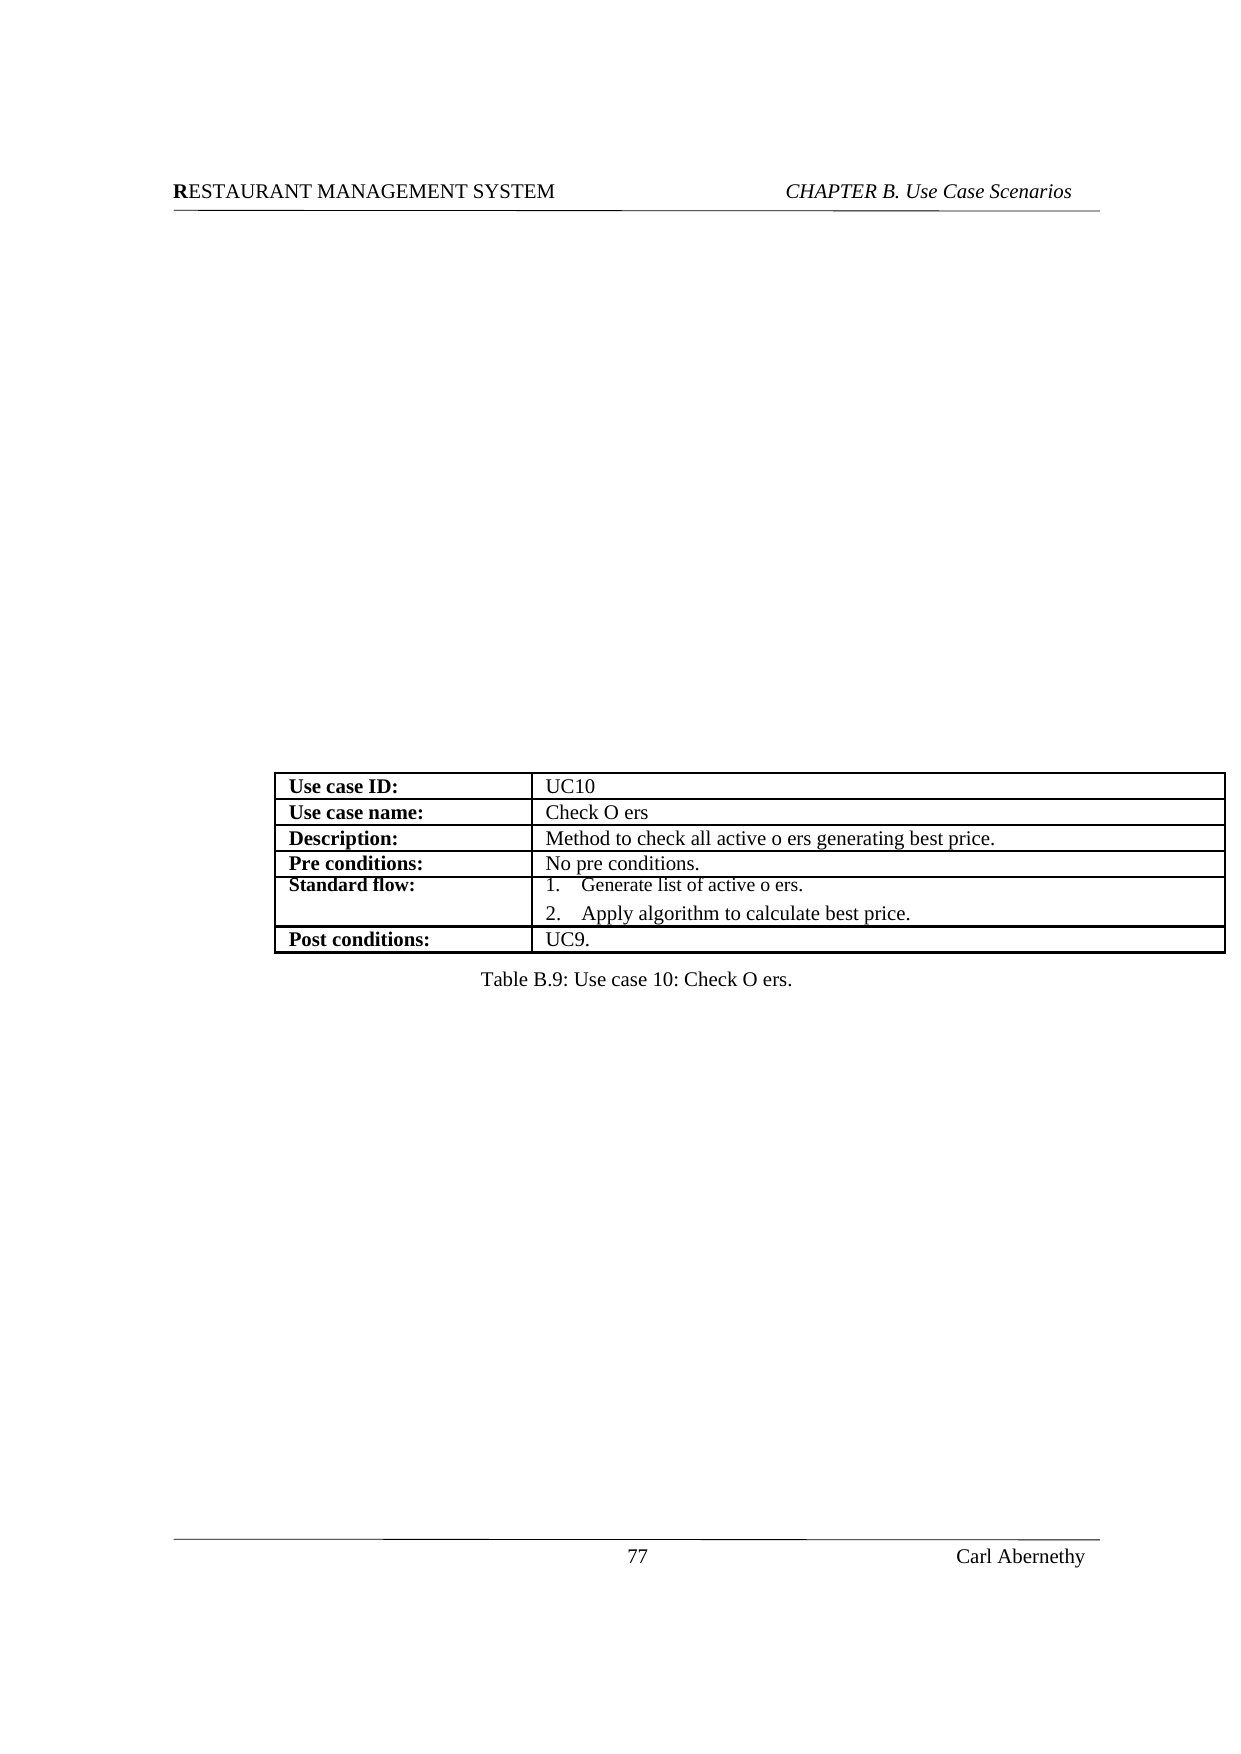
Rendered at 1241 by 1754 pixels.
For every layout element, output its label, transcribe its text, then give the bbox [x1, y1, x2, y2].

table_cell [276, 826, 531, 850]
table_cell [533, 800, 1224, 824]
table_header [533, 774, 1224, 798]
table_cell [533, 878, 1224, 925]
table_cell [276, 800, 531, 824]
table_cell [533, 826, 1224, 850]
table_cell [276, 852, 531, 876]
text Table B.9: Use case 10: Check O ers. [150, 967, 1123, 991]
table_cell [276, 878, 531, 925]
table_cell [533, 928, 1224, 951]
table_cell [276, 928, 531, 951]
text 77 Carl Abernethy [627, 1544, 1100, 1568]
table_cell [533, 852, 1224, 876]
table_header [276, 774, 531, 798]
text RESTAURANT MANAGEMENT SYSTEM CHAPTER B. Use Case Scenarios [173, 179, 1100, 203]
